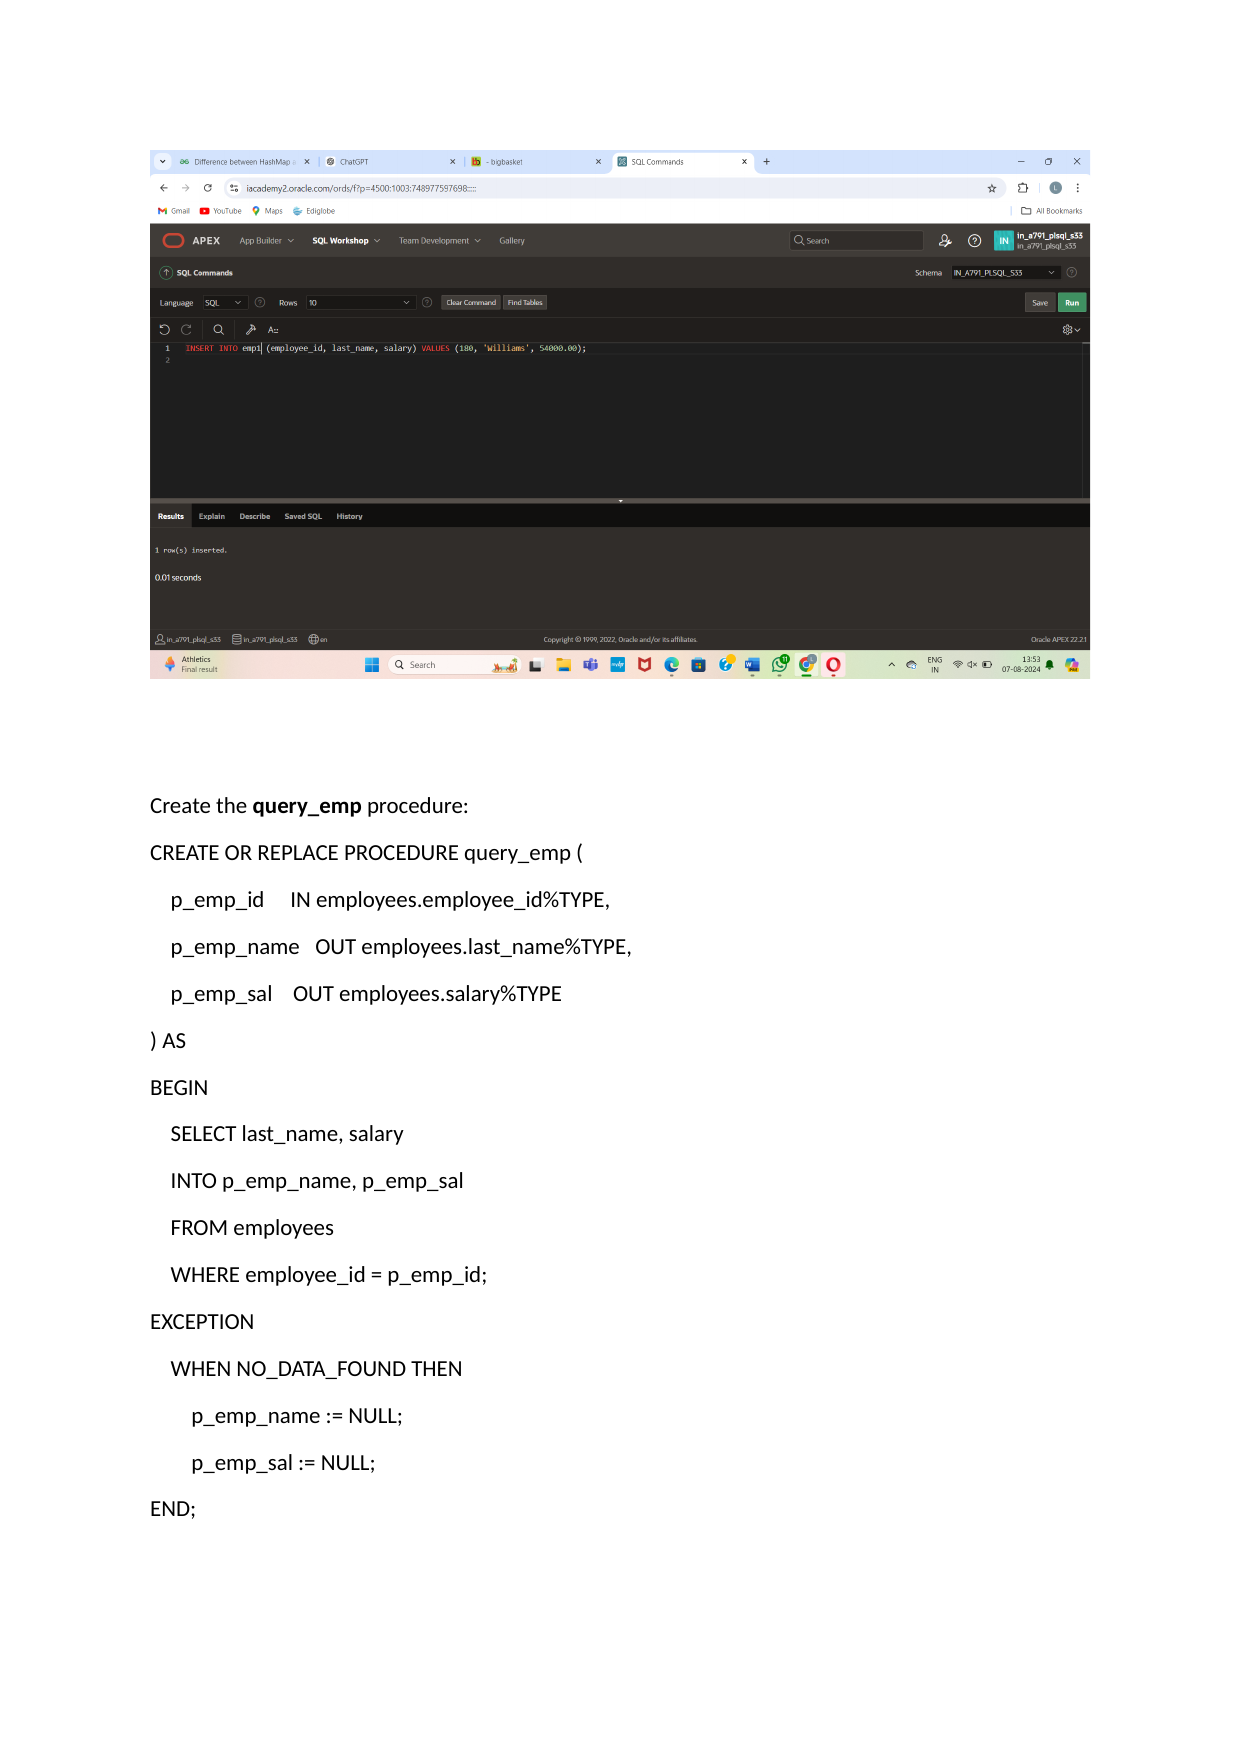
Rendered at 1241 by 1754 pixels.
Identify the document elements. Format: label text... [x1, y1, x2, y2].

text p_emp_name := NULL; [150, 1401, 1090, 1429]
text BEGIN [150, 1073, 1090, 1101]
text CREATE OR REPLACE PROCEDURE query_emp ( [150, 838, 1090, 866]
text SELECT last_name, salary [150, 1119, 1090, 1148]
text WHEN NO_DATA_FOUND THEN [150, 1354, 1090, 1382]
text Create the query_emp procedure: [150, 791, 1090, 819]
text p_emp_sal OUT employees.salary%TYPE [150, 979, 1090, 1007]
text p_emp_id IN employees.employee_id%TYPE, [150, 885, 1090, 913]
text ) AS [150, 1026, 1090, 1054]
text p_emp_name OUT employees.last_name%TYPE, [150, 932, 1090, 960]
text WHERE employee_id = p_emp_id; [150, 1260, 1090, 1288]
text INTO p_emp_name, p_emp_sal [150, 1166, 1090, 1194]
text END; [150, 1494, 1090, 1523]
text EXCEPTION [150, 1307, 1090, 1335]
text FROM employees [150, 1213, 1090, 1241]
picture [150, 150, 1091, 679]
text p_emp_sal := NULL; [150, 1448, 1090, 1476]
